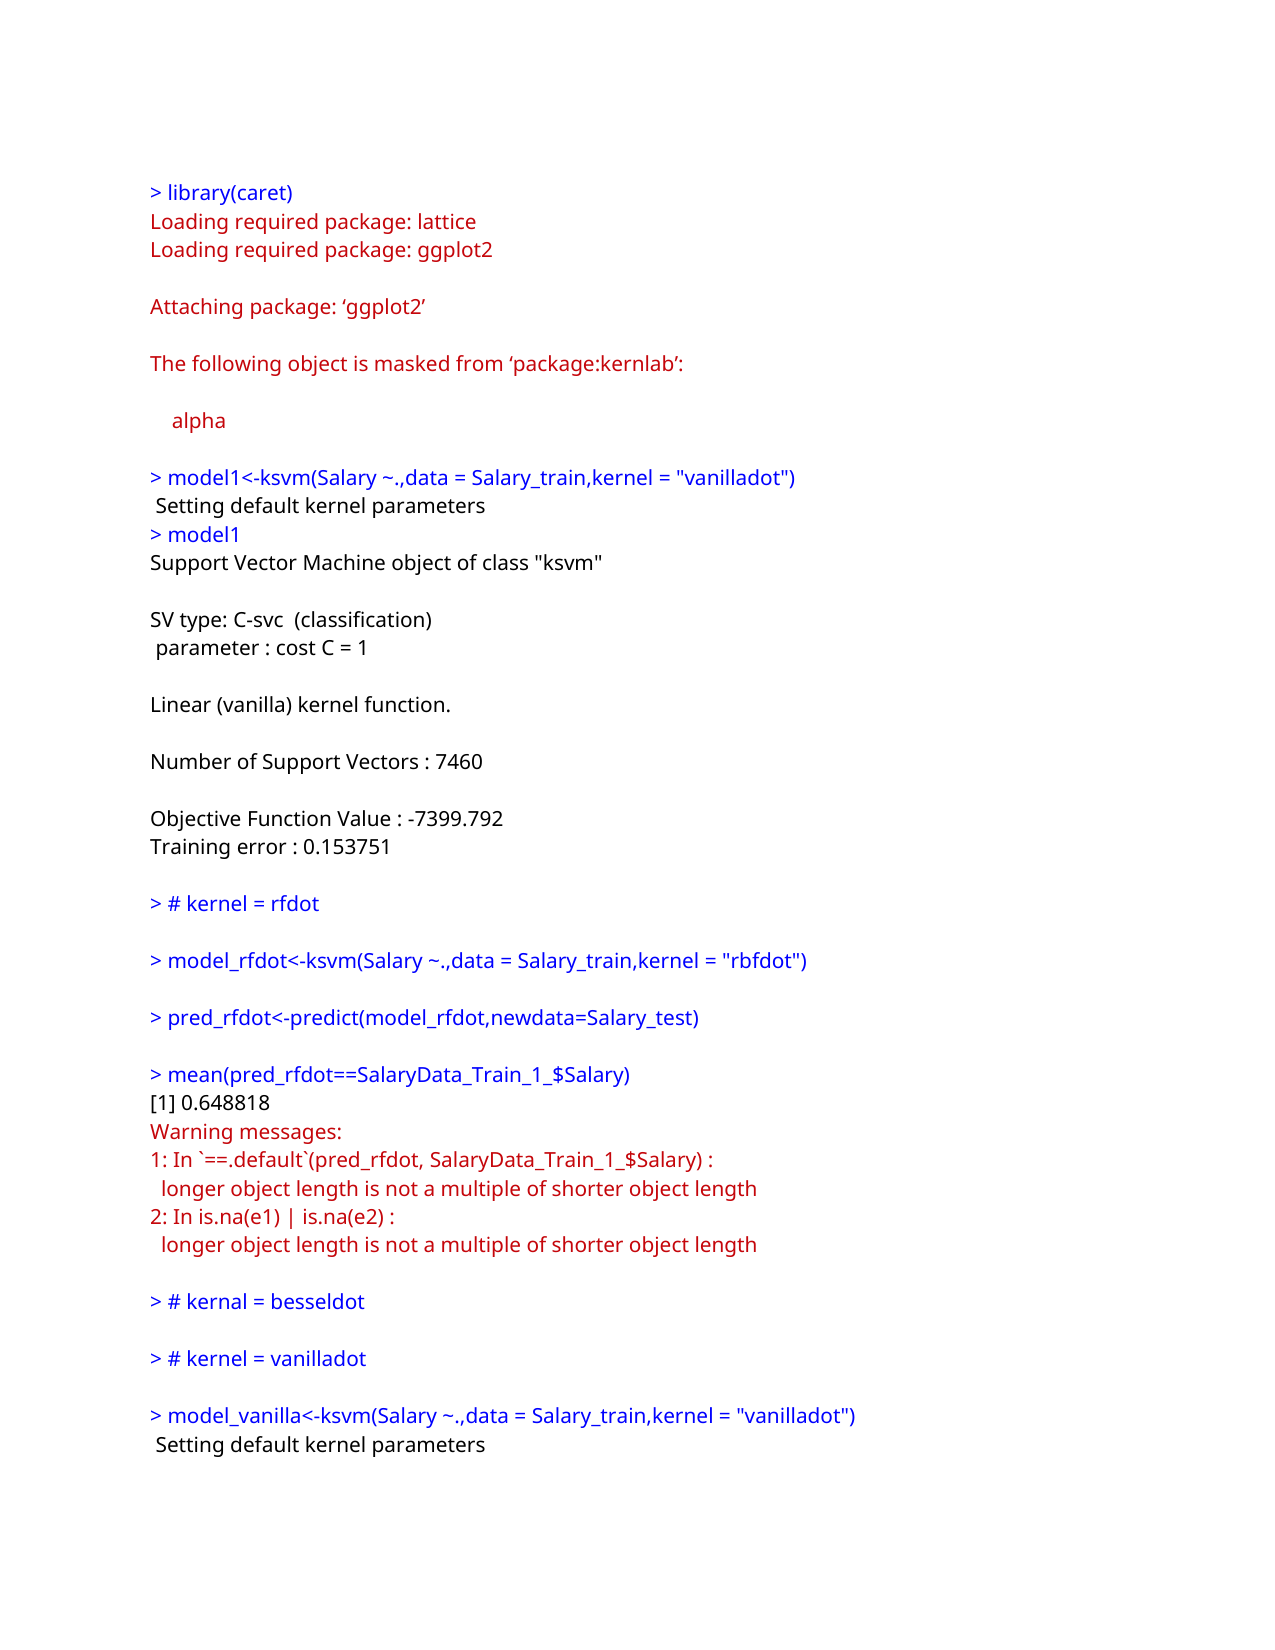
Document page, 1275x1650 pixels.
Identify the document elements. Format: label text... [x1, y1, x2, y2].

text Linear (vanilla) kernel function. [150, 690, 1125, 719]
text [1] 0.648818 [150, 1088, 1125, 1117]
text Attaching package: ‘ggplot2’ [150, 292, 1125, 321]
text longer object length is not a multiple of shorter object length [150, 1174, 1125, 1202]
text 2: In is.na(e1) | is.na(e2) : [150, 1202, 1125, 1231]
text > model_rfdot<-ksvm(Salary ~.,data = Salary_train,kernel = "rbfdot") [150, 946, 1125, 975]
text > pred_rfdot<-predict(model_rfdot,newdata=Salary_test) [150, 1003, 1125, 1032]
text Warning messages: [150, 1117, 1125, 1145]
text alpha [150, 406, 1125, 434]
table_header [141, 1344, 1156, 1499]
text > model1<-ksvm(Salary ~.,data = Salary_train,kernel = "vanilladot") [150, 463, 1125, 491]
text parameter : cost C = 1 [150, 633, 1125, 662]
text > library(caret) [150, 178, 1125, 207]
text Support Vector Machine object of class "ksvm" [150, 548, 1125, 577]
text Setting default kernel parameters [150, 491, 1125, 520]
text Training error : 0.153751 [150, 832, 1125, 861]
text Objective Function Value : -7399.792 [150, 804, 1125, 832]
text The following object is masked from ‘package:kernlab’: [150, 349, 1125, 377]
text Loading required package: ggplot2 [150, 235, 1125, 264]
text Number of Support Vectors : 7460 [150, 747, 1125, 776]
text longer object length is not a multiple of shorter object length [150, 1231, 1125, 1259]
text 1: In `==.default`(pred_rfdot, SalaryData_Train_1_$Salary) : [150, 1145, 1125, 1174]
text > # kernel = rfdot [150, 889, 1125, 918]
text Loading required package: lattice [150, 207, 1125, 235]
text SV type: C-svc (classification) [150, 605, 1125, 633]
text > mean(pred_rfdot==SalaryData_Train_1_$Salary) [150, 1060, 1125, 1088]
text > # kernal = besseldot [150, 1287, 1125, 1316]
text > model1 [150, 520, 1125, 548]
